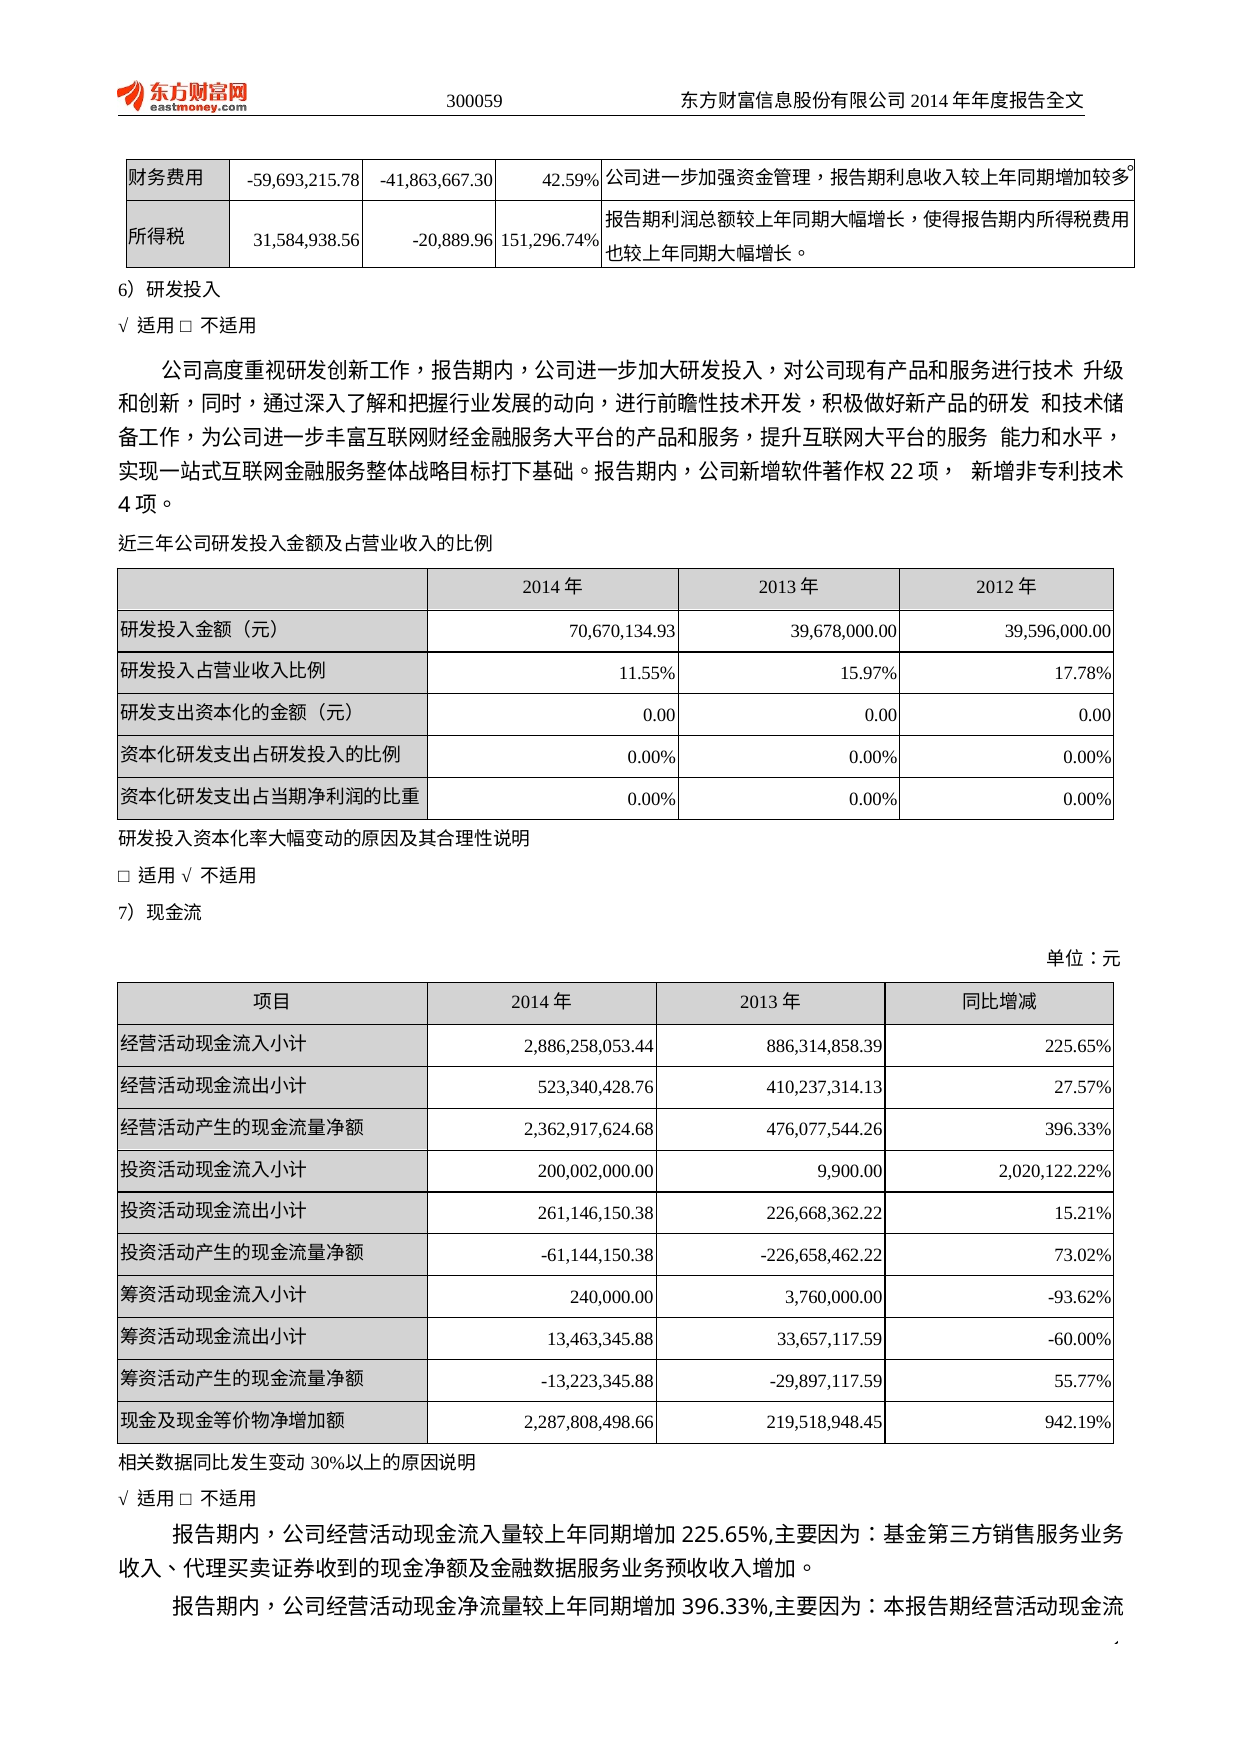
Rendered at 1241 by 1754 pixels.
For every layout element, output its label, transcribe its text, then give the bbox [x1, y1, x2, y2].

table_cell 17.78% [900, 653, 1113, 693]
table_header 2014 年 [428, 569, 678, 609]
table_cell 经营活动现金流出小计 [118, 1067, 427, 1108]
picture [117, 80, 247, 113]
table_cell 0.00% [900, 736, 1113, 777]
table_cell 9,900.00 [657, 1151, 884, 1191]
table_cell 396.33% [886, 1109, 1113, 1149]
table_cell 投资活动现金流入小计 [118, 1151, 427, 1191]
table_cell 筹资活动产生的现金流量净额 [118, 1360, 427, 1401]
table_cell 13,463,345.88 [428, 1318, 656, 1359]
text 近三年公司研发投入金额及占营业收入的比例 [118, 531, 1151, 556]
table_cell 投资活动现金流出小计 [118, 1193, 427, 1233]
table_cell 523,340,428.76 [428, 1067, 656, 1108]
table_cell 33,657,117.59 [657, 1318, 884, 1359]
table_cell 219,518,948.45 [657, 1402, 884, 1443]
table_cell 研发投入金额（元） [118, 611, 427, 651]
table_cell 0.00% [679, 778, 899, 819]
table_cell -226,658,462.22 [657, 1234, 884, 1275]
table_cell 2,287,808,498.66 [428, 1402, 656, 1443]
table_cell 投资活动产生的现金流量净额 [118, 1234, 427, 1275]
table_header [118, 569, 427, 609]
table_cell 200,002,000.00 [428, 1151, 656, 1191]
text 。 [106, 156, 1139, 181]
table_cell 2,020,122.22% [886, 1151, 1113, 1191]
table_cell -60.00% [886, 1318, 1113, 1359]
text 报告期内，公司经营活动现金流入量较上年同期增加 225.65%,主要因为：基金第三方销售服务业务 收入、代理买卖证券收到的现金净额及金融数据服务业务预收收入增加。 [118, 1519, 1151, 1582]
table_cell 3,760,000.00 [657, 1276, 884, 1317]
table_cell -61,144,150.38 [428, 1234, 656, 1275]
table_header 2013 年 [679, 569, 899, 609]
table_cell 70,670,134.93 [428, 611, 678, 651]
table_header 项目 [118, 983, 427, 1024]
table_cell 2,362,917,624.68 [428, 1109, 656, 1149]
text √ 适用 □ 不适用 [118, 1485, 1151, 1511]
text 6）研发投入 [118, 277, 1151, 302]
table_cell 筹资活动现金流出小计 [118, 1318, 427, 1359]
text 单位：元 [1046, 945, 1151, 971]
table_cell -29,897,117.59 [657, 1360, 884, 1401]
table_cell 0.00 [679, 694, 899, 735]
text 相关数据同比发生变动 30%以上的原因说明 [118, 1449, 1151, 1474]
table_cell 942.19% [886, 1402, 1113, 1443]
table_header 2012 年 [900, 569, 1113, 609]
table_header 2014 年 [428, 983, 656, 1024]
table_cell -13,223,345.88 [428, 1360, 656, 1401]
table_cell 筹资活动现金流入小计 [118, 1276, 427, 1317]
text 报告期内，公司经营活动现金净流量较上年同期增加 396.33%,主要因为：本报告期经营活动现金流 [173, 1591, 1151, 1621]
table_cell -93.62% [886, 1276, 1113, 1317]
table_cell 0.00 [900, 694, 1113, 735]
table_cell 0.00% [900, 778, 1113, 819]
table_cell 0.00% [679, 736, 899, 777]
table_cell 0.00% [428, 778, 678, 819]
table_cell 39,596,000.00 [900, 611, 1113, 651]
text 公司高度重视研发创新工作，报告期内，公司进一步加大研发投入，对公司现有产品和服务进行技术 升级和创新，同时，通过深入了解和把握行业发展的动向，进行前瞻性技术开发，积极做好新产品的研发 和技术储备工作，为公司进一步丰富互联网财经金融服务大平台的产品和服务，提升互联网大平台的服务 能力和水平，实现一站式互联网金融服务整体战略目标打下基础。报告期内，公司新增软件著作权22项， 新增非专利技术4项。 [118, 355, 1124, 519]
table_cell 73.02% [886, 1234, 1113, 1275]
table_cell 27.57% [886, 1067, 1113, 1108]
table_cell 经营活动产生的现金流量净额 [118, 1109, 427, 1149]
table_cell 225.65% [886, 1025, 1113, 1066]
table_cell 11.55% [428, 653, 678, 693]
text □ 适用 √ 不适用 [118, 863, 532, 888]
table_cell 261,146,150.38 [428, 1193, 656, 1233]
table_cell 410,237,314.13 [657, 1067, 884, 1108]
table_cell 资本化研发支出占当期净利润的比重 [118, 778, 427, 819]
table_cell 55.77% [886, 1360, 1113, 1401]
table_cell 0.00% [428, 736, 678, 777]
table_header 2013 年 [657, 983, 884, 1024]
table_cell 研发支出资本化的金额（元） [118, 694, 427, 735]
table_cell 226,668,362.22 [657, 1193, 884, 1233]
table_cell 资本化研发支出占研发投入的比例 [118, 736, 427, 777]
text 7）现金流 [118, 899, 532, 924]
table_cell 0.00 [428, 694, 678, 735]
table_cell 2,886,258,053.44 [428, 1025, 656, 1066]
table_cell 研发投入占营业收入比例 [118, 653, 427, 693]
text 研发投入资本化率大幅变动的原因及其合理性说明 [118, 825, 532, 851]
table_cell 经营活动现金流入小计 [118, 1025, 427, 1066]
table_cell 476,077,544.26 [657, 1109, 884, 1149]
table_cell 现金及现金等价物净增加额 [118, 1402, 427, 1443]
text √ 适用 □ 不适用 [118, 313, 1151, 338]
table_cell 15.97% [679, 653, 899, 693]
table_header 同比增减 [886, 983, 1113, 1024]
table_cell 240,000.00 [428, 1276, 656, 1317]
table_cell 39,678,000.00 [679, 611, 899, 651]
table_cell 886,314,858.39 [657, 1025, 884, 1066]
table_cell 15.21% [886, 1193, 1113, 1233]
